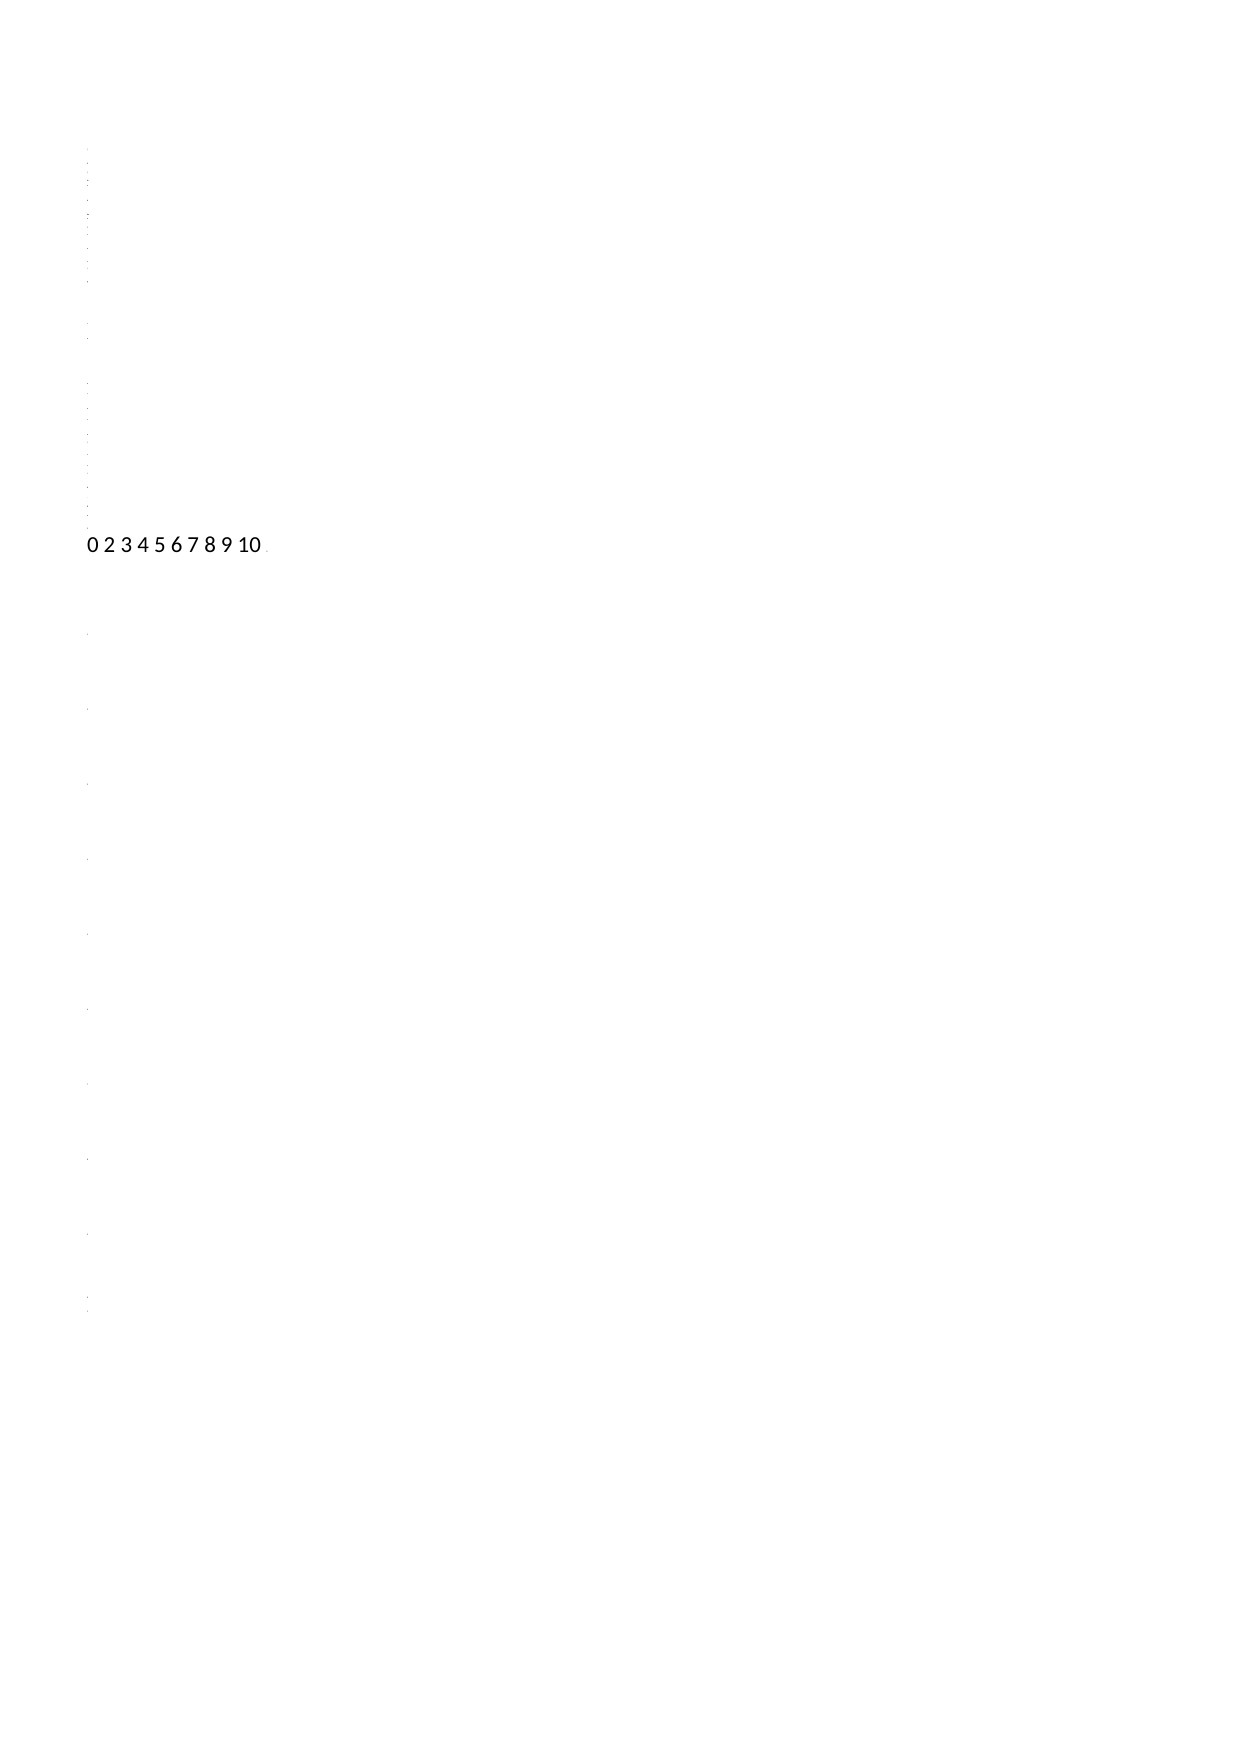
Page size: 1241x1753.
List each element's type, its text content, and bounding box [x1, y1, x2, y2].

text 0 2 3 4 5 6 7 8 9 10 0 [87, 530, 580, 558]
